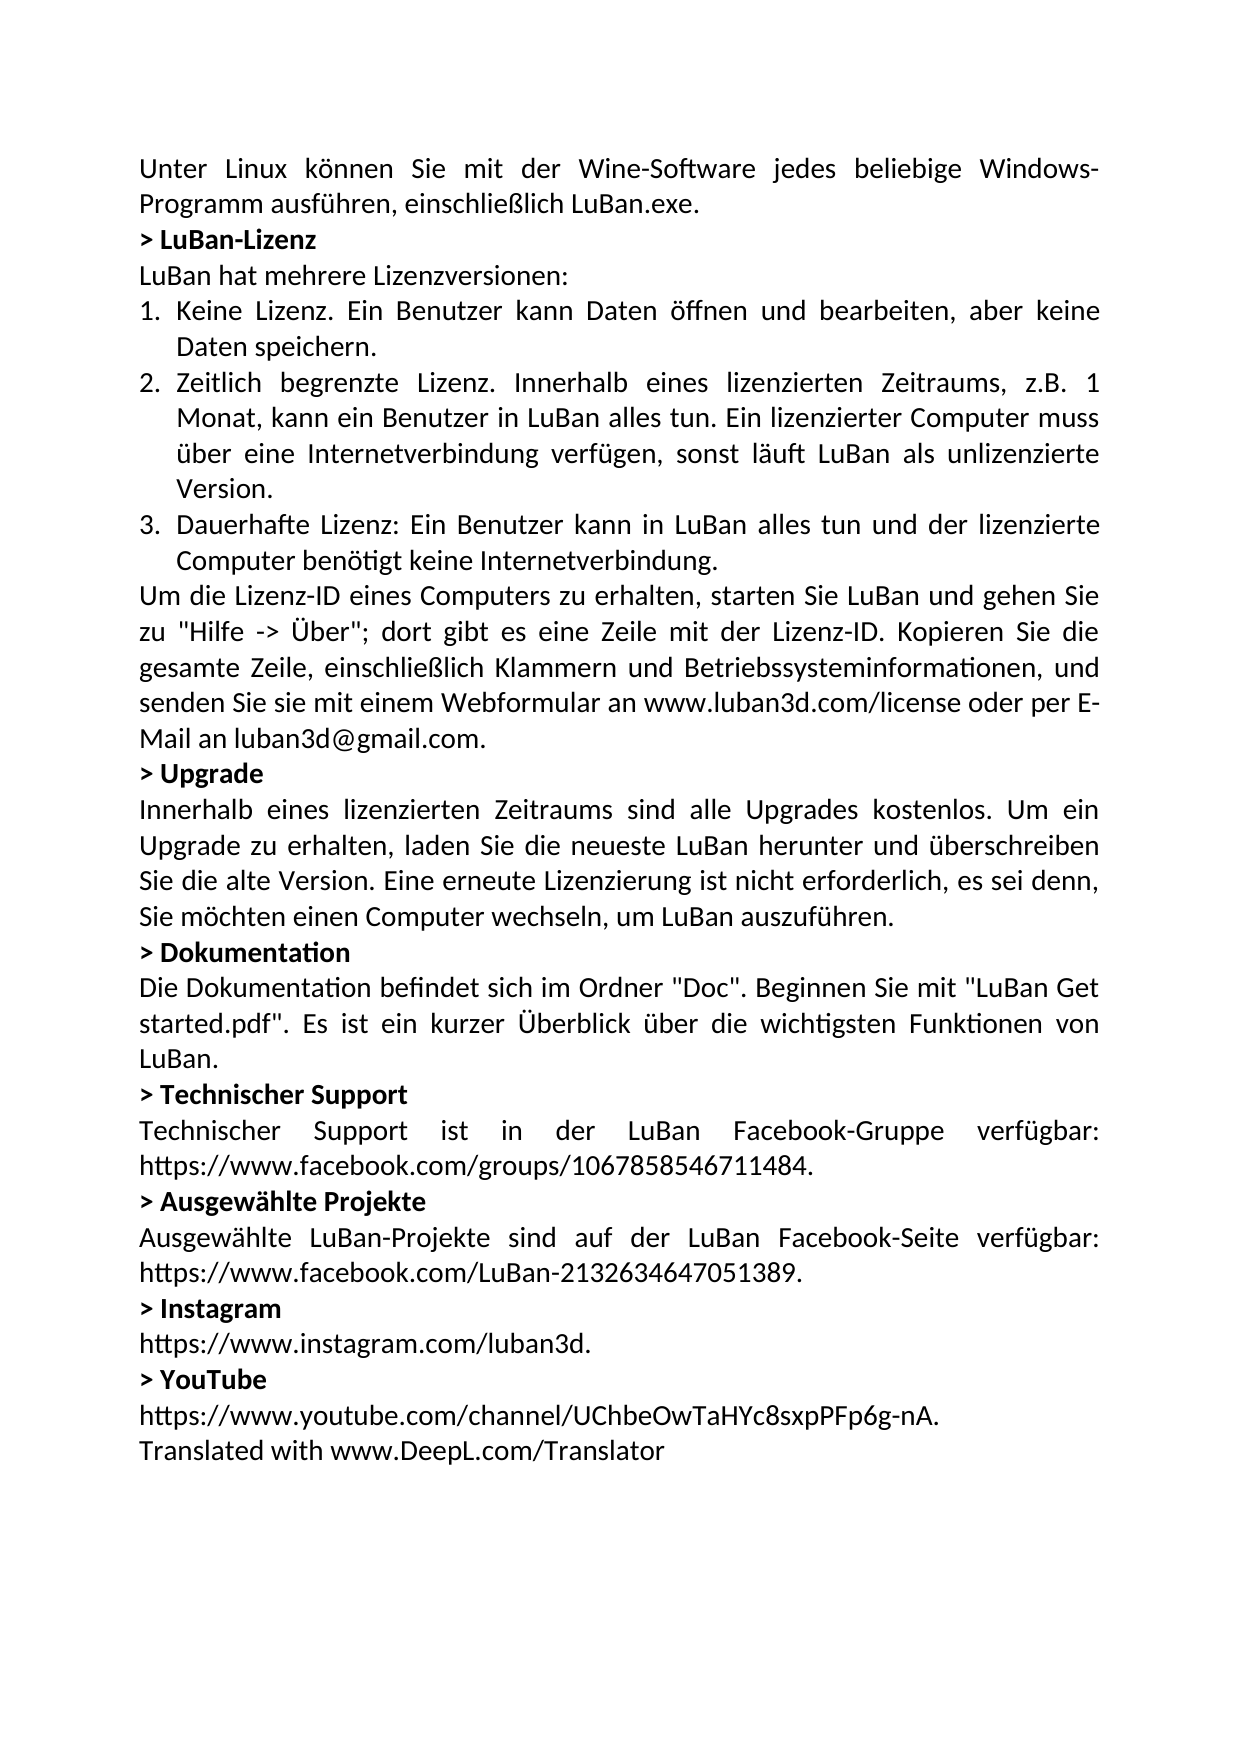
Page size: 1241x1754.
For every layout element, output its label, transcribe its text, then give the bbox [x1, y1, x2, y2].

text > LuBan-Lizenz [139, 221, 1101, 257]
text Technischer Support ist in der LuBan Facebook-Gruppe verfügbar: https://www.facebook.com/groups/1067858546711484. [139, 1112, 1101, 1183]
text Translated with www.DeepL.com/Translator [139, 1432, 1101, 1468]
list Zeitlich begrenzte Lizenz. Innerhalb eines lizenzierten Zeitraums, z.B. 1 Monat, kann ein Benutzer in LuBan alles tun. Ein lizenzierter Computer muss über eine Internetverbindung verfügen, sonst läuft LuBan als unlizenzierte Version. [139, 364, 1101, 506]
text Unter Linux können Sie mit der Wine-Software jedes beliebige Windows-Programm ausführen, einschließlich LuBan.exe. [139, 150, 1101, 221]
text https://www.youtube.com/channel/UChbeOwTaHYc8sxpPFp6g-nA. [139, 1397, 1101, 1432]
text > Dokumentation [139, 934, 1101, 969]
text > Ausgewählte Projekte [139, 1183, 1101, 1219]
text > Upgrade [139, 756, 1101, 791]
text > Technischer Support [139, 1076, 1101, 1112]
text Innerhalb eines lizenzierten Zeitraums sind alle Upgrades kostenlos. Um ein Upgrade zu erhalten, laden Sie die neueste LuBan herunter und überschreiben Sie die alte Version. Eine erneute Lizenzierung ist nicht erforderlich, es sei denn, Sie möchten einen Computer wechseln, um LuBan auszuführen. [139, 791, 1101, 934]
text https://www.instagram.com/luban3d. [139, 1326, 1101, 1361]
text Um die Lizenz-ID eines Computers zu erhalten, starten Sie LuBan und gehen Sie zu "Hilfe -> Über"; dort gibt es eine Zeile mit der Lizenz-ID. Kopieren Sie die gesamte Zeile, einschließlich Klammern und Betriebssysteminformationen, und senden Sie sie mit einem Webformular an www.luban3d.com/license oder per E-Mail an luban3d@gmail.com. [139, 577, 1101, 756]
text Ausgewählte LuBan-Projekte sind auf der LuBan Facebook-Seite verfügbar: https://www.facebook.com/LuBan-2132634647051389. [139, 1219, 1101, 1290]
text > YouTube [139, 1361, 1101, 1397]
list Keine Lizenz. Ein Benutzer kann Daten öffnen und bearbeiten, aber keine Daten speichern. [139, 292, 1101, 364]
list Dauerhafte Lizenz: Ein Benutzer kann in LuBan alles tun und der lizenzierte Computer benötigt keine Internetverbindung. [139, 506, 1101, 577]
text > Instagram [139, 1290, 1101, 1326]
text Die Dokumentation befindet sich im Ordner "Doc". Beginnen Sie mit "LuBan Get started.pdf". Es ist ein kurzer Überblick über die wichtigsten Funktionen von LuBan. [139, 969, 1101, 1076]
text LuBan hat mehrere Lizenzversionen: [139, 257, 1101, 292]
